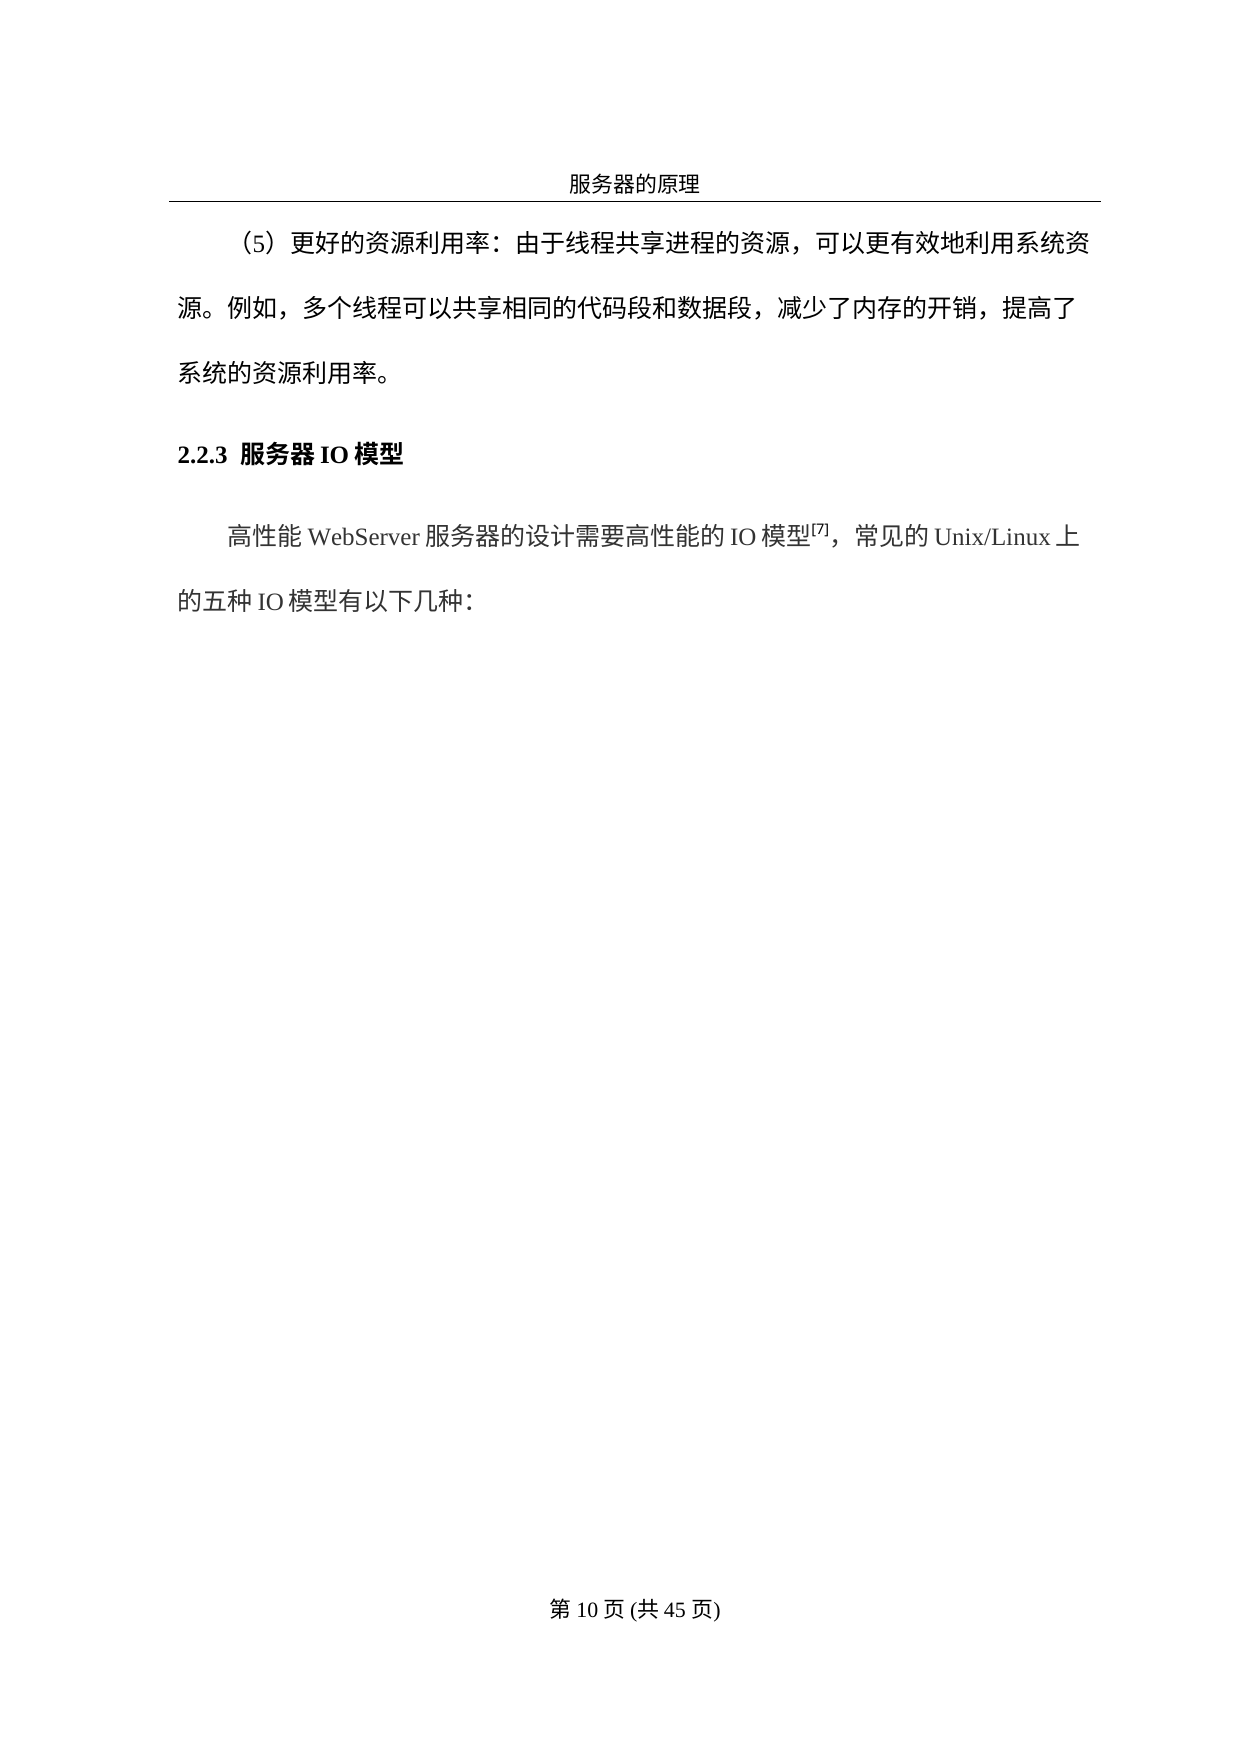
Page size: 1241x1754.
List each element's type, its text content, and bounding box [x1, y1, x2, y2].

text 高性能WebServer服务器的设计需要高性能的IO模型[7]，常见的Unix/Linux上的五种IO模型有以下几种： [177, 502, 1092, 632]
text 2.2.3 服务器IO模型 [177, 421, 1092, 486]
list 更好的资源利用率：由于线程共享进程的资源，可以更有效地利用系统资源。例如，多个线程可以共享相同的代码段和数据段，减少了内存的开销，提高了系统的资源利用率。 [177, 209, 1092, 404]
